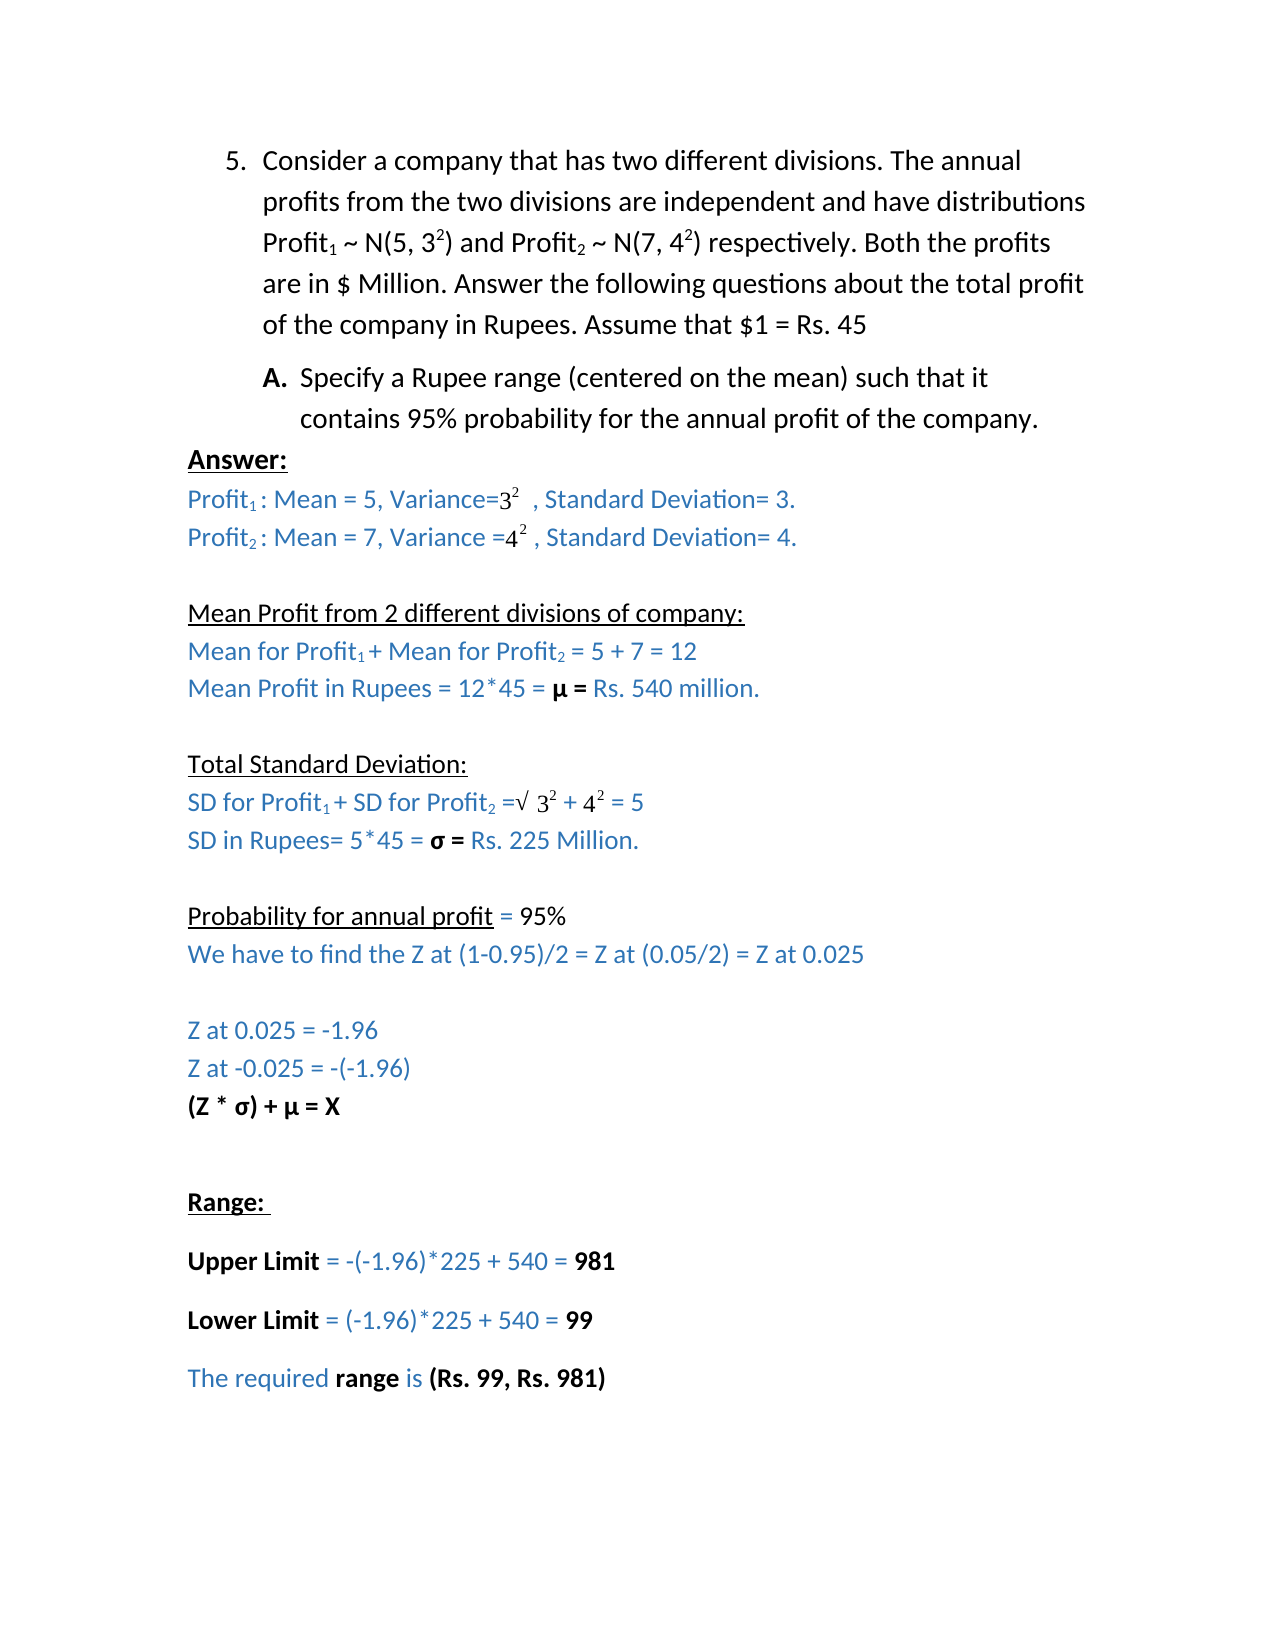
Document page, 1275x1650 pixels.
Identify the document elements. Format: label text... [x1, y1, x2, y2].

text The required range is (Rs. 99, Rs. 981) [187, 1362, 1087, 1395]
text Z at 0.025 = -1.96 [187, 1013, 1087, 1046]
text Mean Profit in Rupees = 12*45 = μ = Rs. 540 million. [187, 672, 1087, 705]
text Profit2 : Mean = 7, Variance = , Standard Deviation= 4. [187, 520, 1087, 553]
text Lower Limit = (-1.96)*225 + 540 = 99 [187, 1303, 1087, 1336]
text (Z * σ) + μ = X [187, 1089, 1087, 1122]
text Range: [187, 1185, 1087, 1218]
text Z at -0.025 = -(-1.96) [187, 1051, 1087, 1084]
text Answer: [187, 441, 1087, 477]
text We have to find the Z at (1-0.95)/2 = Z at (0.05/2) = Z at 0.025 [187, 937, 1087, 970]
list Specify a Rupee range (centered on the mean) such that it contains 95% probability for the annual profit of the company. [262, 359, 1087, 436]
text SD for Profit1 + SD for Profit2 = + = 5 [187, 785, 1087, 818]
text Mean Profit from 2 different divisions of company: [187, 596, 1087, 629]
text Total Standard Deviation: [187, 747, 1087, 781]
text SD in Rupees= 5*45 = σ = Rs. 225 Million. [187, 823, 1087, 856]
text Probability for annual profit = 95% [187, 899, 1087, 932]
text Profit1 : Mean = 5, Variance= , Standard Deviation= 3. [187, 482, 1087, 515]
text Mean for Profit1 + Mean for Profit2 = 5 + 7 = 12 [187, 634, 1087, 667]
list Consider a company that has two different divisions. The annual profits from the two divisions are independent and have distributions Profit1 ~ N(5, 32) and Profit2 ~ N(7, 42) respectively. Both the profits are in $ Million. Answer the following questions about the total profit of the company in Rupees. Assume that $1 = Rs. 45 [225, 142, 1087, 341]
text Upper Limit = -(-1.96)*225 + 540 = 981 [187, 1244, 1087, 1277]
